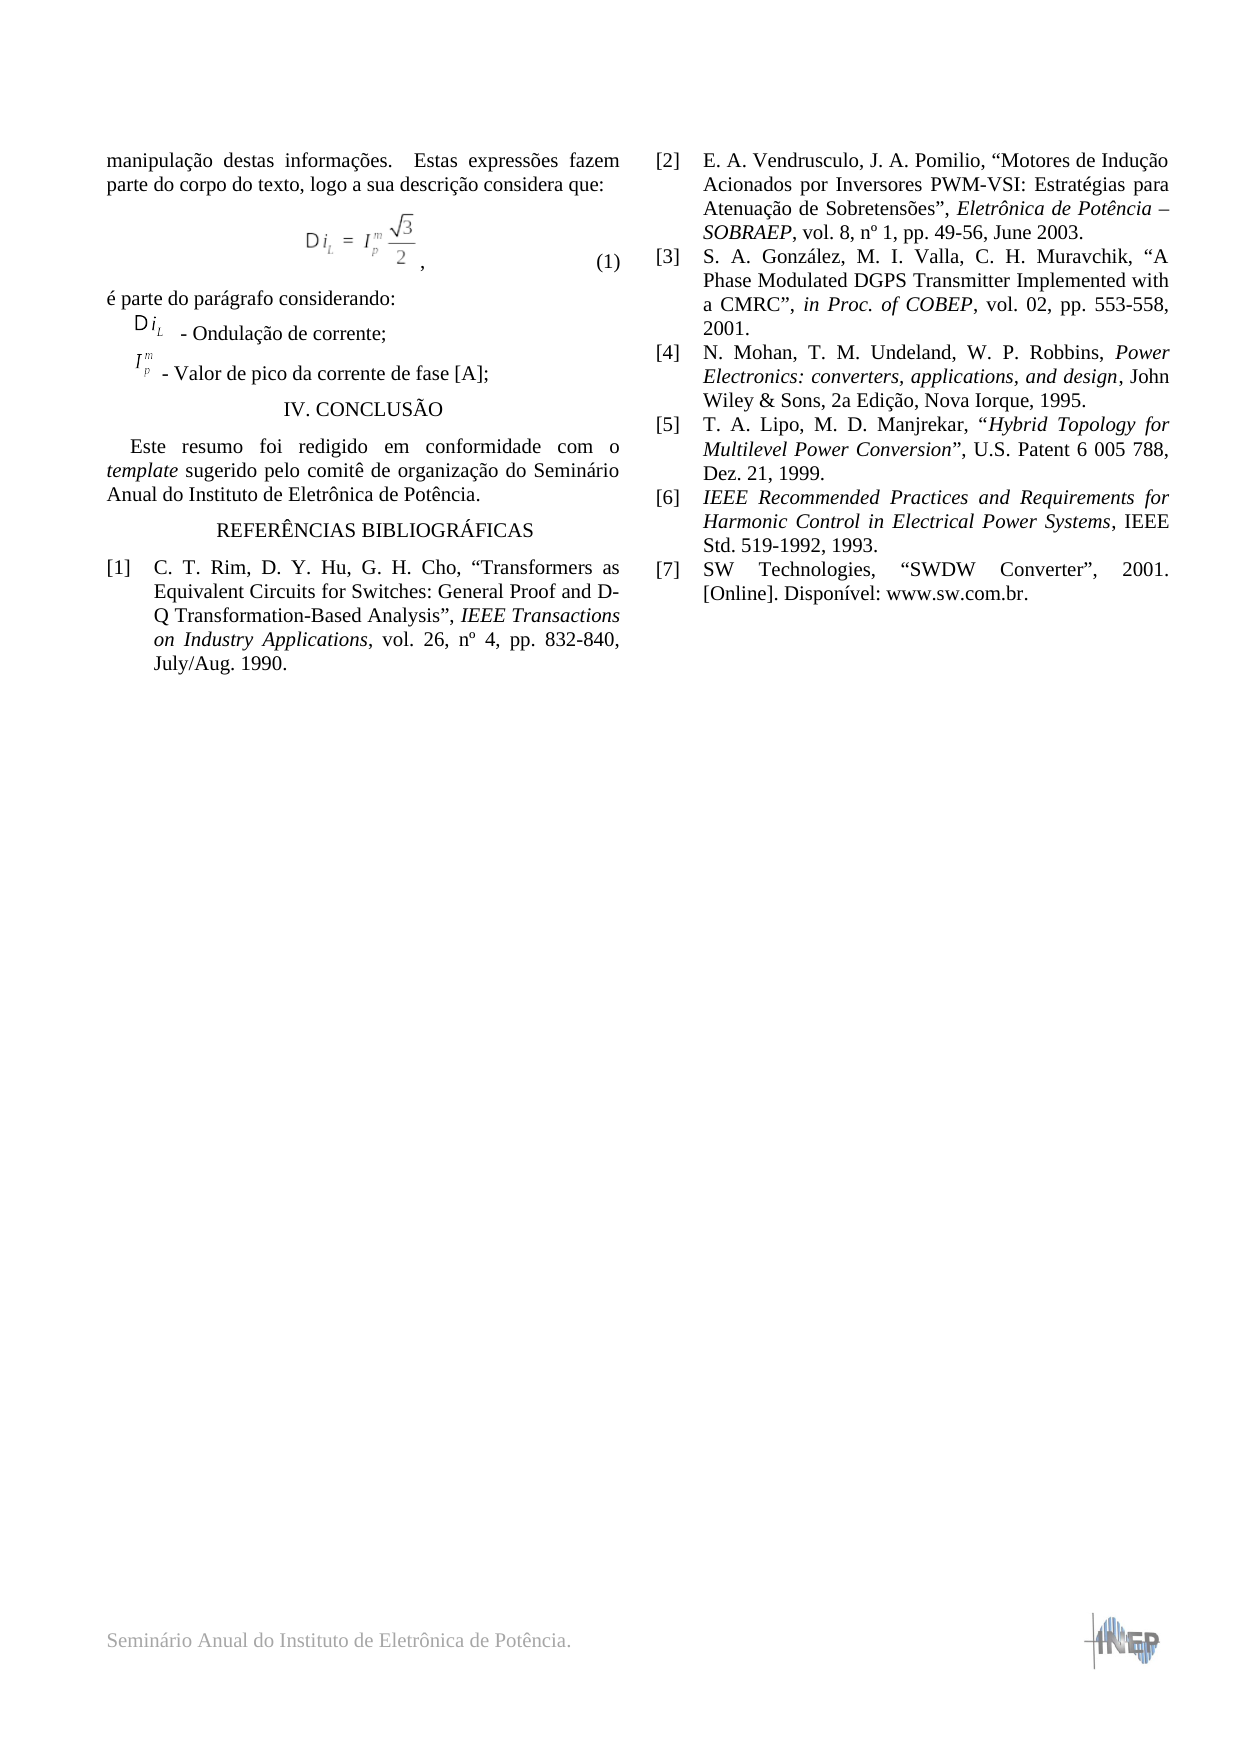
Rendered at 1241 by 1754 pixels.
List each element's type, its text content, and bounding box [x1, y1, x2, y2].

text [1] C. T. Rim, D. Y. Hu, G. H. Cho, “Transformers as Equivalent Circuits for Switches: General Proof and D-Q Transformation-Based Analysis”, IEEE Transactions on Industry Applications, vol. 26, nº 4, pp. 832-840, July/Aug. 1990. [106, 555, 620, 675]
text - Valor de pico da corrente de fase [A]; [106, 345, 620, 385]
text [2] E. A. Vendrusculo, J. A. Pomilio, “Motores de Indução Acionados por Inversores PWM-VSI: Estratégias para Atenuação de Sobretensões”, Eletrônica de Potência –SOBRAEP, vol. 8, nº 1, pp. 49-56, June 2003. [656, 148, 1169, 244]
text [7] SW Technologies, “SWDW Converter”, 2001. [Online]. Disponível: www.sw.com.br. [656, 557, 1169, 605]
text [4] N. Mohan, T. M. Undeland, W. P. Robbins, Power Electronics: converters, applications, and design, John Wiley & Sons, 2a Edição, Nova Iorque, 1995. [656, 340, 1169, 412]
subtitle IV. CONCLUSão [106, 397, 620, 421]
text , (1) [106, 208, 620, 273]
text [5] T. A. Lipo, M. D. Manjrekar, “Hybrid Topology for Multilevel Power Conversion”, U.S. Patent 6 005 788, Dez. 21, 1999. [656, 412, 1169, 484]
title REFERências Bibliográficas [106, 518, 620, 542]
text - Ondulação de corrente; [106, 309, 620, 345]
text é parte do parágrafo considerando: [106, 285, 620, 309]
text Este resumo foi redigido em conformidade com o template sugerido pelo comitê de organização do Seminário Anual do Instituto de Eletrônica de Potência. [106, 434, 620, 506]
picture [1081, 1608, 1162, 1671]
text [6] IEEE Recommended Practices and Requirements for Harmonic Control in Electrical Power Systems, IEEE Std. 519-1992, 1993. [656, 484, 1169, 557]
text [3] S. A. González, M. I. Valla, C. H. Muravchik, “A Phase Modulated DGPS Transmitter Implemented with a CMRC”, in Proc. of COBEP, vol. 02, pp. 553-558, 2001. [656, 244, 1169, 340]
